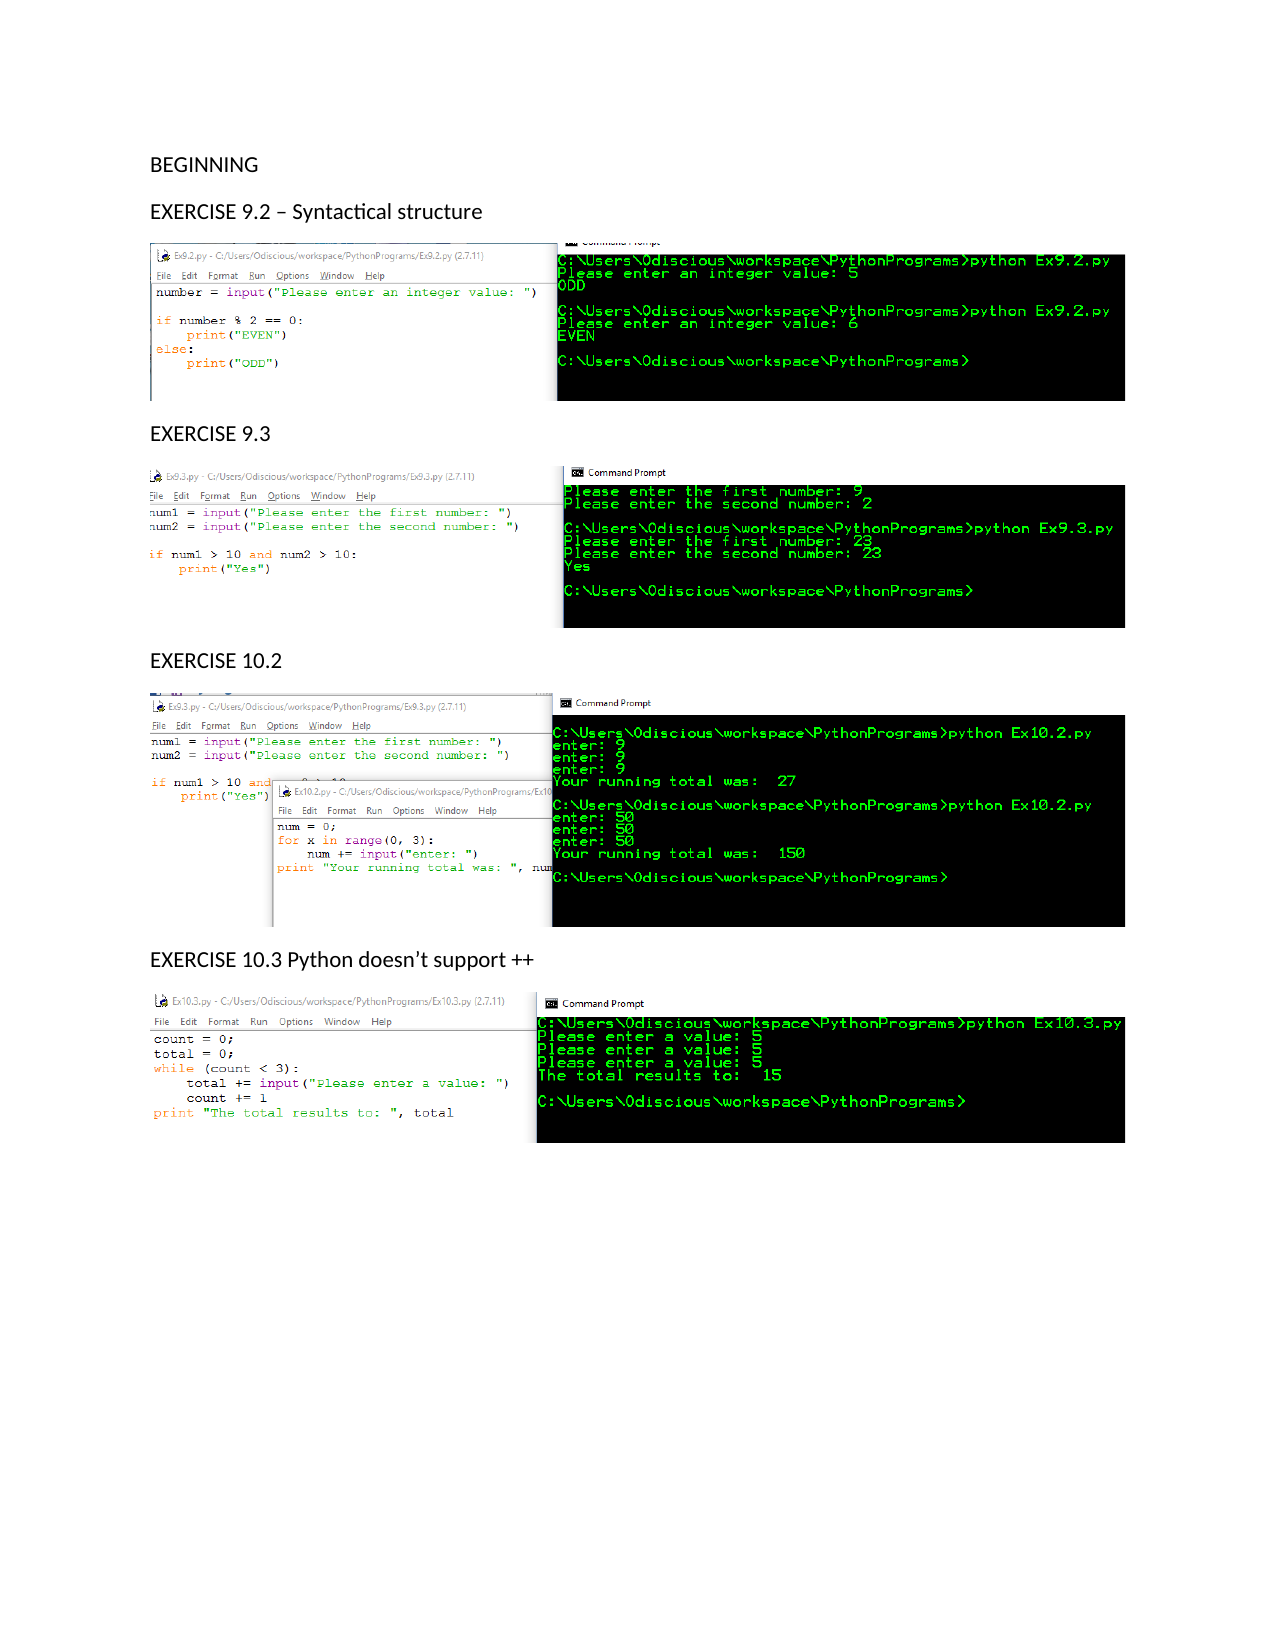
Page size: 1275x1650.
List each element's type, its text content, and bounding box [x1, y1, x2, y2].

text EXERCISE 10.2 [150, 647, 1125, 675]
picture [150, 693, 1125, 927]
text EXERCISE 9.3 [150, 419, 1125, 447]
picture [150, 243, 1125, 401]
text EXERCISE 10.3 Python doesn’t support ++ [150, 945, 1125, 973]
picture [150, 466, 1125, 628]
text EXERCISE 9.2 – Syntactical structure [150, 197, 1125, 225]
text BEGINNING [150, 150, 1125, 178]
picture [150, 992, 1125, 1143]
